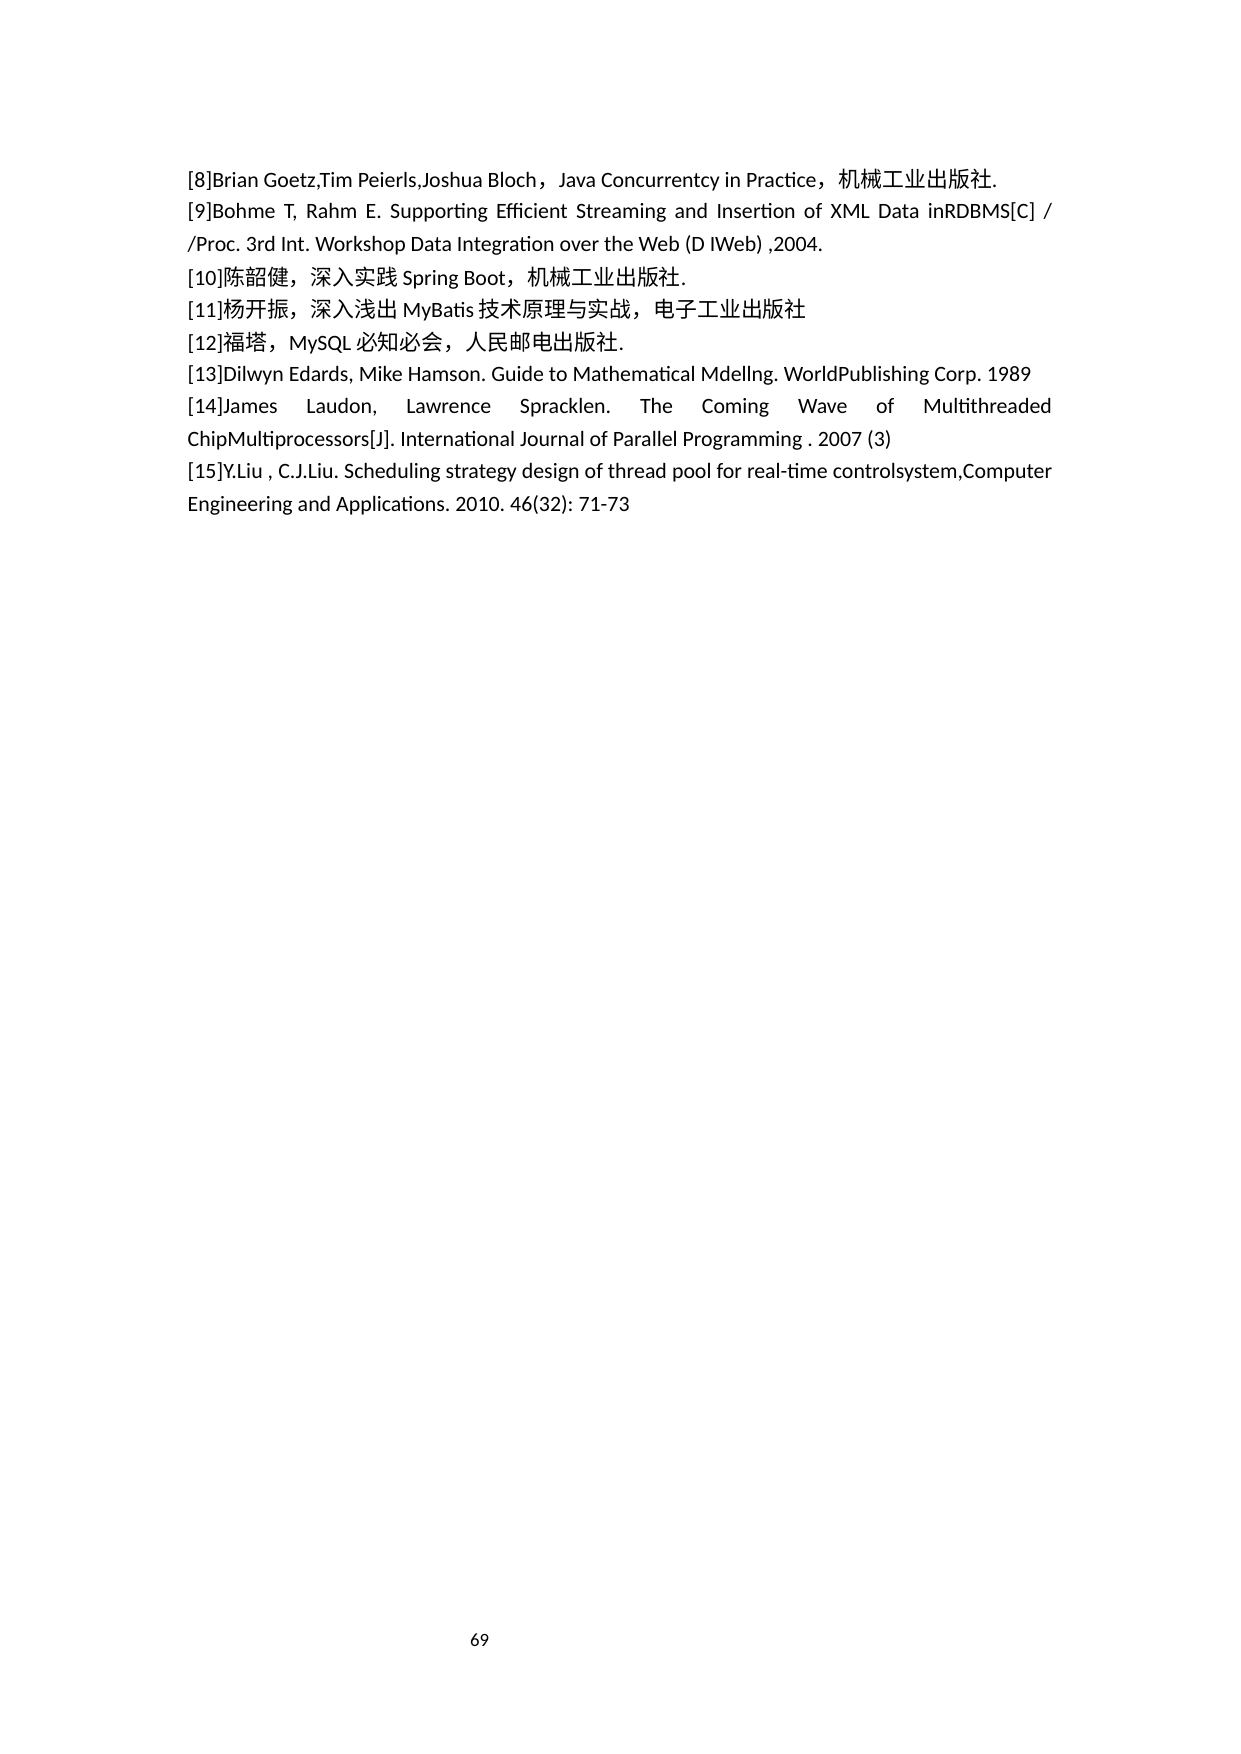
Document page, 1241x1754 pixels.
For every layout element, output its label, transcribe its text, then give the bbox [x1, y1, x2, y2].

text [13]Dilwyn Edards, Mike Hamson. Guide to Mathematical Mdellng. WorldPublishing Corp. 1989 [187, 357, 1053, 389]
text [14]James Laudon, Lawrence Spracklen. The Coming Wave of Multithreaded ChipMultiprocessors[J]. International Journal of Parallel Programming . 2007 (3) [187, 389, 1053, 454]
text [8]Brian Goetz,Tim Peierls,Joshua Bloch，Java Concurrentcy in Practice，机械工业出版社. [187, 162, 1053, 194]
text [12]福塔，MySQL必知必会，人民邮电出版社. [187, 324, 1053, 357]
text [11]杨开振，深入浅出MyBatis技术原理与实战，电子工业出版社 [187, 292, 1053, 324]
text [15]Y.Liu , C.J.Liu. Scheduling strategy design of thread pool for real-time controlsystem,Computer Engineering and Applications. 2010. 46(32): 71-73 [187, 454, 1053, 519]
text [10]陈韶健，深入实践Spring Boot，机械工业出版社. [187, 259, 1053, 292]
text [9]Bohme T, Rahm E. Supporting Efficient Streaming and Insertion of XML Data inRDBMS[C] / /Proc. 3rd Int. Workshop Data Integration over the Web (D IWeb) ,2004. [187, 194, 1053, 259]
